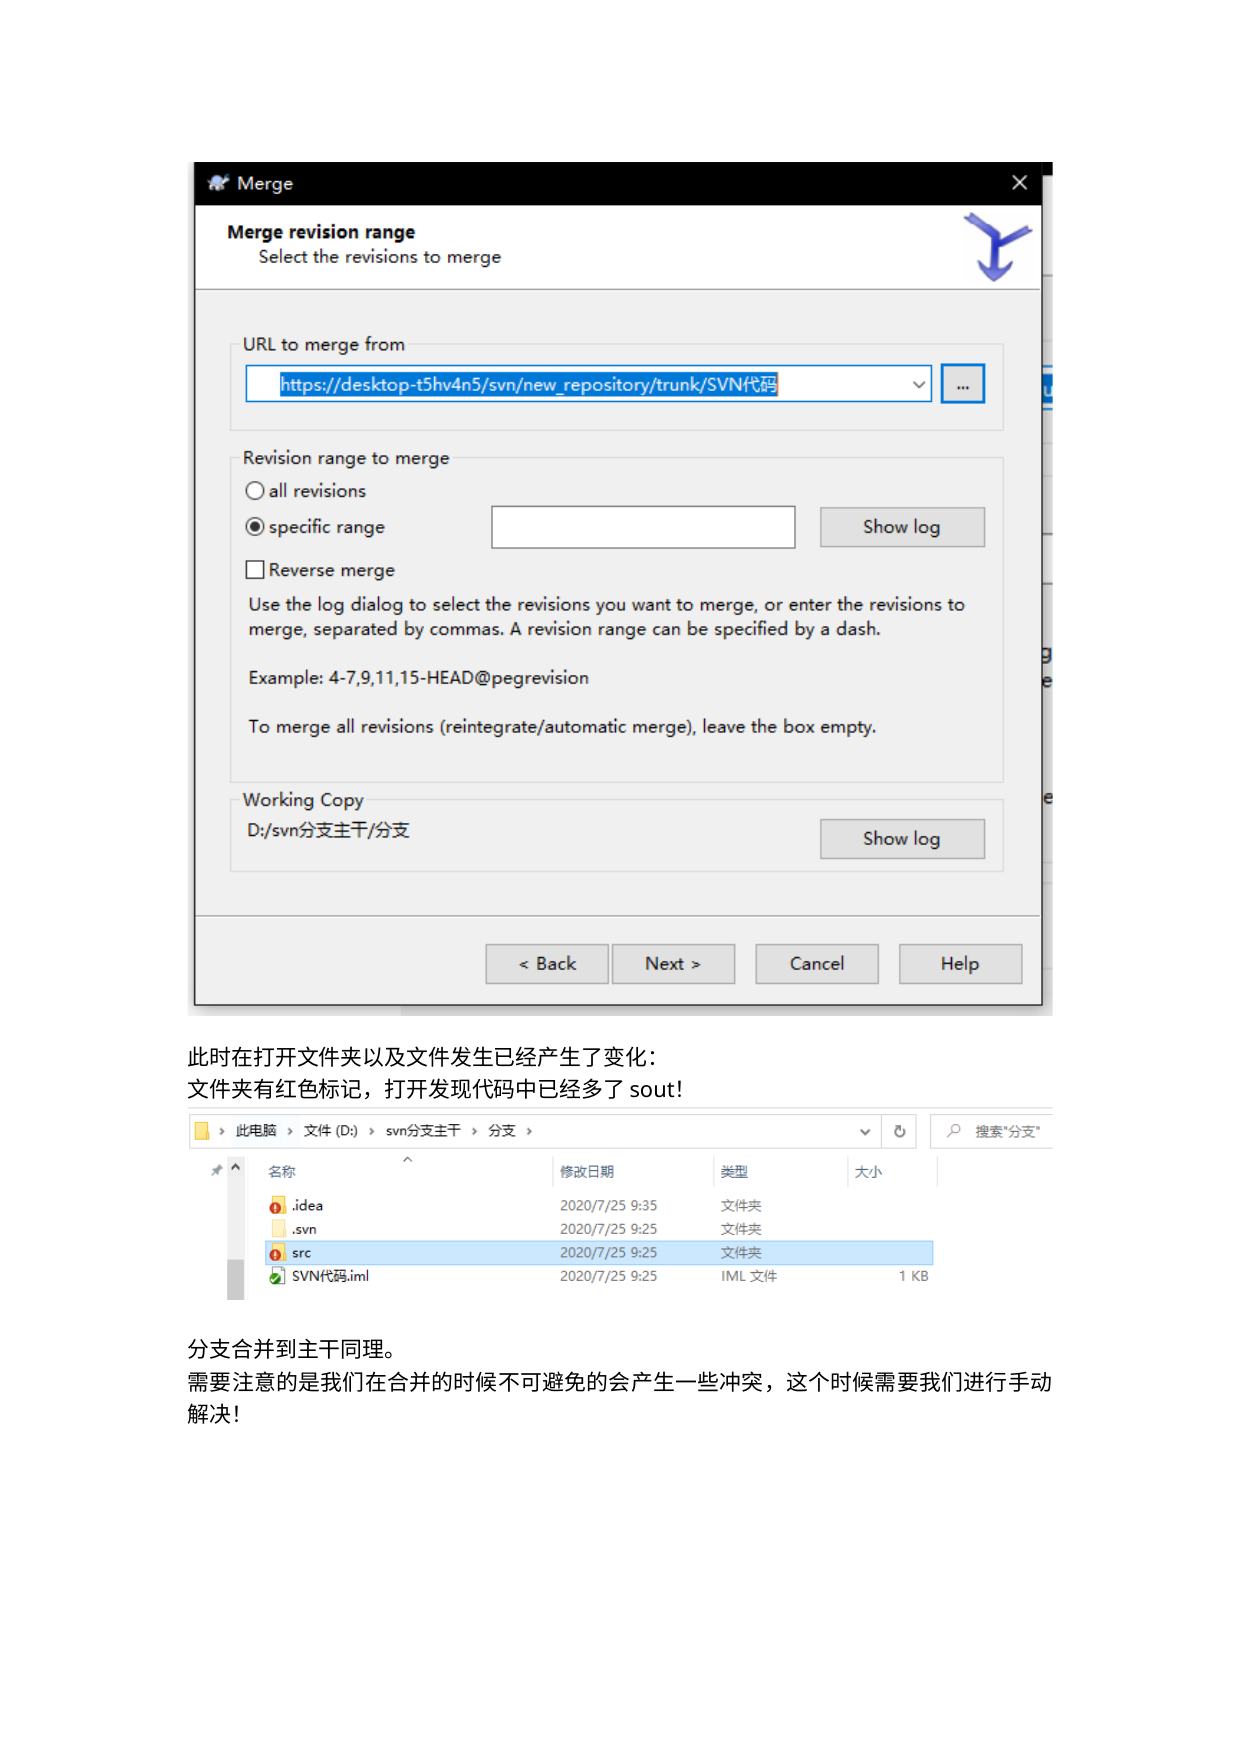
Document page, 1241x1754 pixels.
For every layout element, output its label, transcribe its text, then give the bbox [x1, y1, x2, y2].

text 文件夹有红色标记，打开发现代码中已经多了sout！ [187, 1072, 1053, 1104]
text 需要注意的是我们在合并的时候不可避免的会产生一些冲突，这个时候需要我们进行手动解决！ [187, 1364, 1053, 1429]
text 此时在打开文件夹以及文件发生已经产生了变化： [187, 1039, 1053, 1072]
picture [187, 162, 1053, 1016]
picture [187, 1104, 1053, 1300]
text 分支合并到主干同理。 [187, 1332, 1053, 1364]
